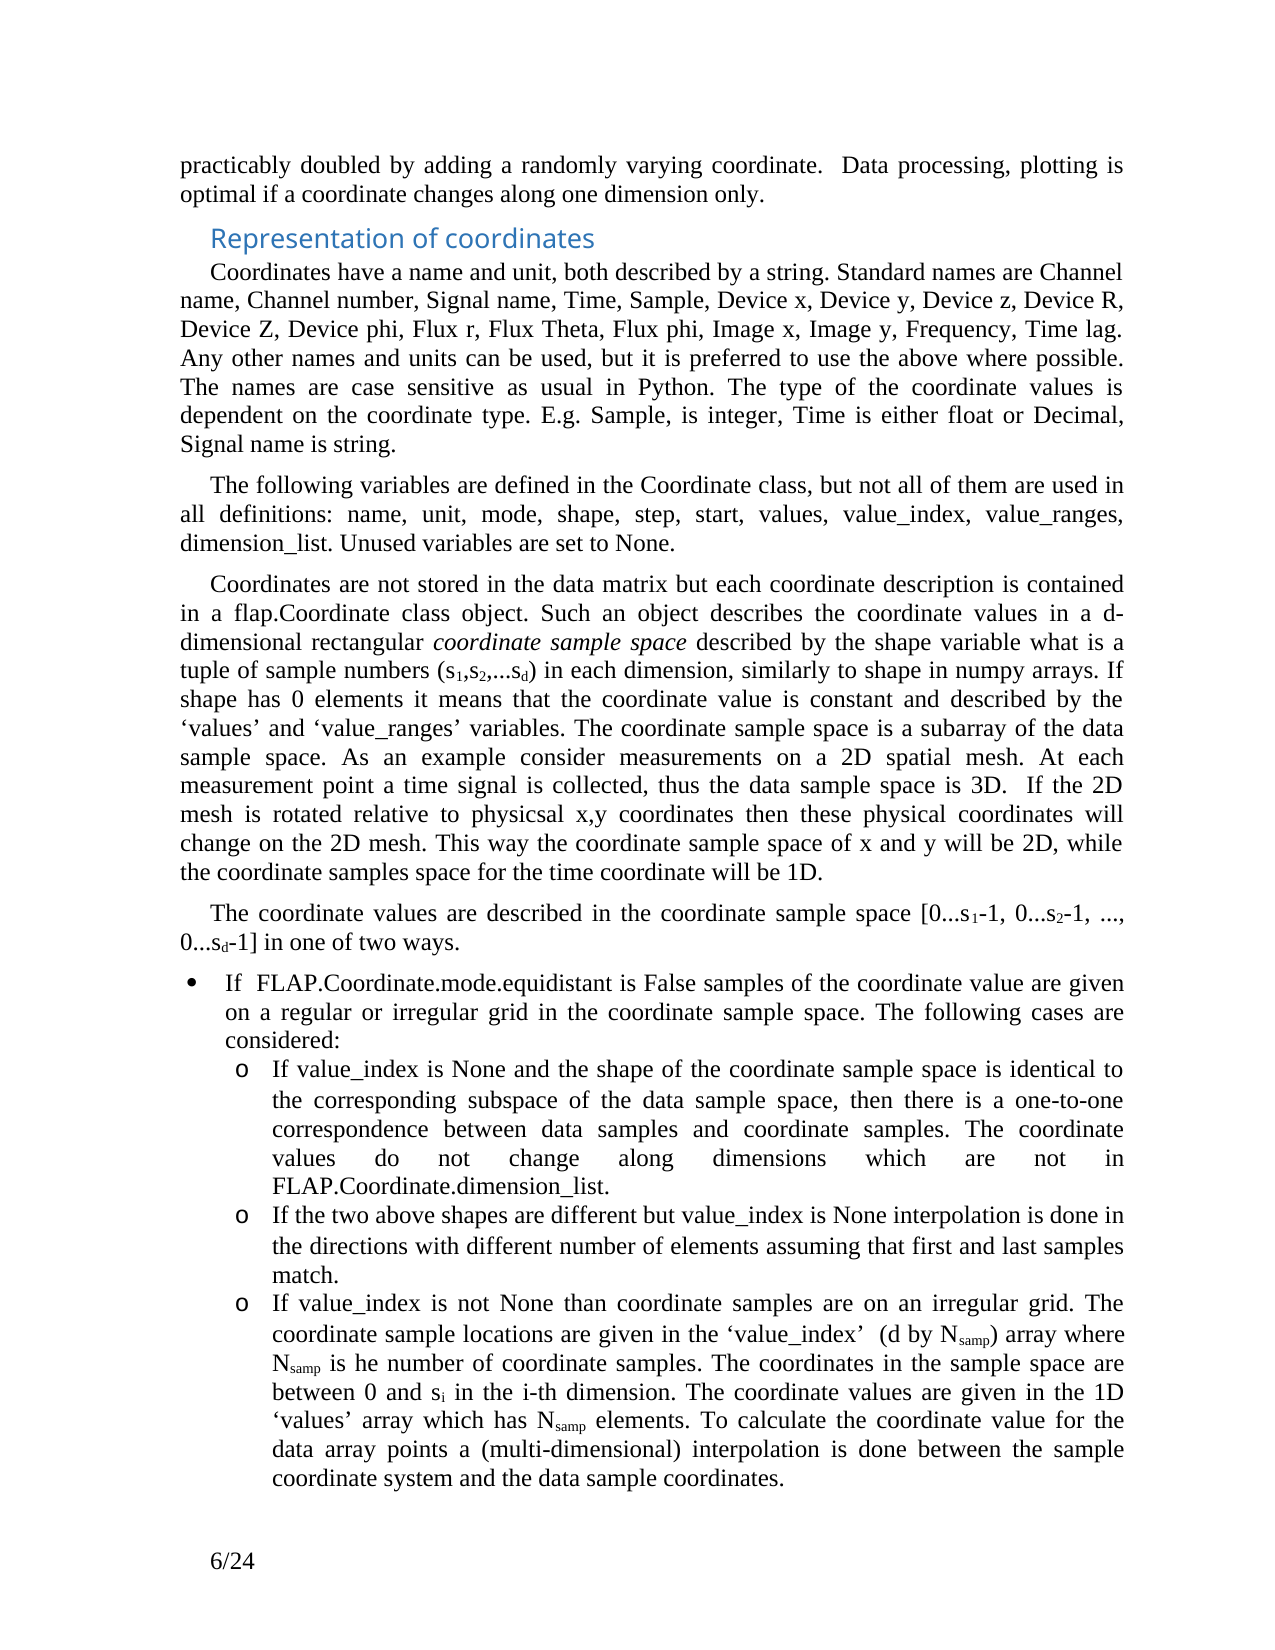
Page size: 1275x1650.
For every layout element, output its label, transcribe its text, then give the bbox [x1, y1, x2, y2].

list If the two above shapes are different but value_index is None interpolation is done in the directions with different number of elements assuming that first and last samples match. [234, 1200, 1125, 1288]
list If value_index is not None than coordinate samples are on an irregular grid. The coordinate sample locations are given in the ‘value_index’ (d by Nsamp) array where Nsamp is he number of coordinate samples. The coordinates in the sample space are between 0 and si in the i-th dimension. The coordinate values are given in the 1D ‘values’ array which has Nsamp elements. To calculate the coordinate value for the data array points a (multi-dimensional) interpolation is done between the sample coordinate system and the data sample coordinates. [234, 1288, 1125, 1492]
subtitle Representation of coordinates [180, 220, 1125, 257]
text The coordinate values are described in the coordinate sample space [0...s1-1, 0...s2-1, ..., 0...sd-1] in one of two ways. [180, 898, 1125, 956]
text The following variables are defined in the Coordinate class, but not all of them are used in all definitions: name, unit, mode, shape, step, start, values, value_index, value_ranges, dimension_list. Unused variables are set to None. [180, 471, 1125, 557]
text Coordinates have a name and unit, both described by a string. Standard names are Channel name, Channel number, Signal name, Time, Sample, Device x, Device y, Device z, Device R, Device Z, Device phi, Flux r, Flux Theta, Flux phi, Image x, Image y, Frequency, Time lag. Any other names and units can be used, but it is preferred to use the above where possible. The names are case sensitive as usual in Python. The type of the coordinate values is dependent on the coordinate type. E.g. Sample, is integer, Time is either float or Decimal, Signal name is string. [180, 257, 1125, 458]
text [180, 150, 1125, 207]
text Coordinates are not stored in the data matrix but each coordinate description is contained in a flap.Coordinate class object. Such an object describes the coordinate values in a d-dimensional rectangular coordinate sample space described by the shape variable what is a tuple of sample numbers (s1,s2,...sd) in each dimension, similarly to shape in numpy arrays. If shape has 0 elements it means that the coordinate value is constant and described by the ‘values’ and ‘value_ranges’ variables. The coordinate sample space is a subarray of the data sample space. As an example consider measurements on a 2D spatial mesh. At each measurement point a time signal is collected, thus the data sample space is 3D. If the 2D mesh is rotated relative to physicsal x,y coordinates then these physical coordinates will change on the 2D mesh. This way the coordinate sample space of x and y will be 2D, while the coordinate samples space for the time coordinate will be 1D. [180, 569, 1125, 886]
list If value_index is None and the shape of the coordinate sample space is identical to the corresponding subspace of the data sample space, then there is a one-to-one correspondence between data samples and coordinate samples. The coordinate values do not change along dimensions which are not in FLAP.Coordinate.dimension_list. [234, 1054, 1125, 1200]
list If FLAP.Coordinate.mode.equidistant is False samples of the coordinate value are given on a regular or irregular grid in the coordinate sample space. The following cases are considered: [187, 968, 1125, 1054]
